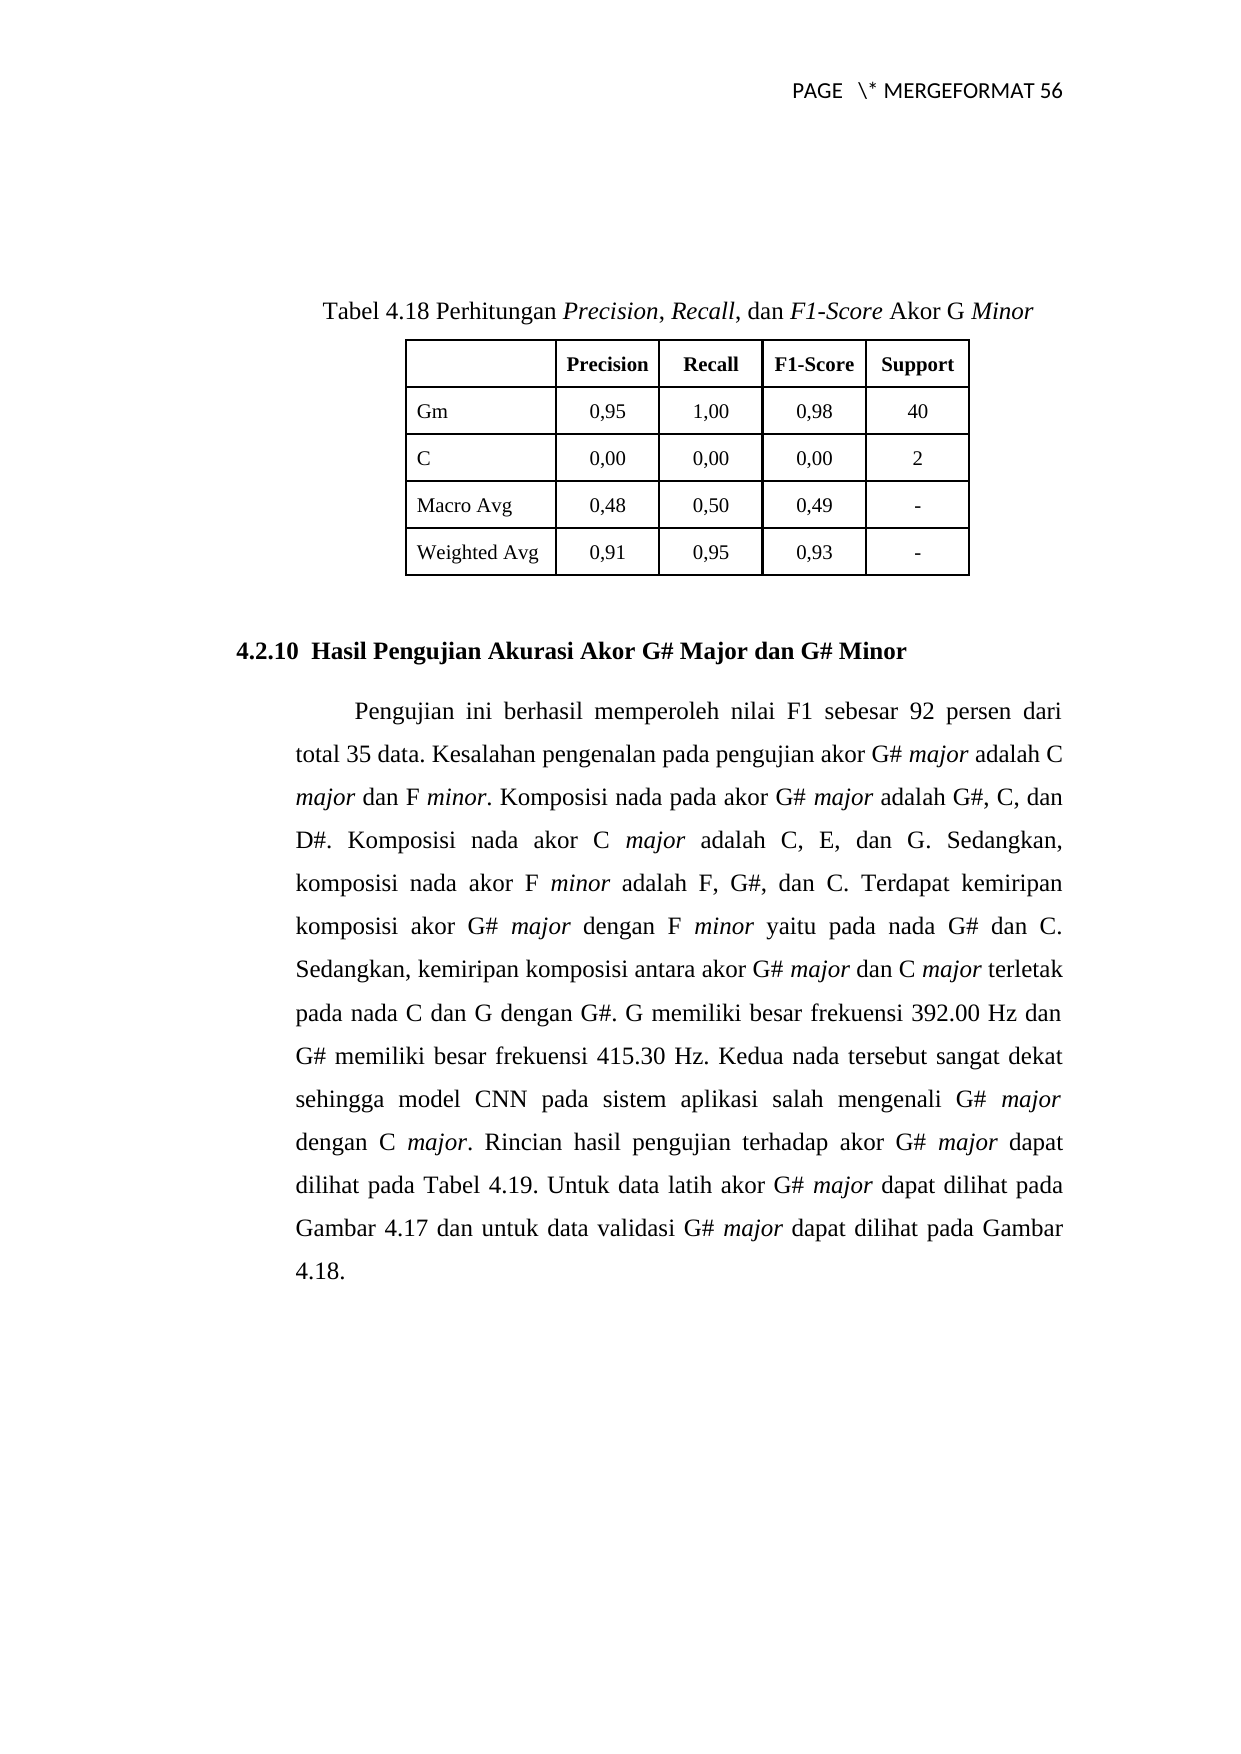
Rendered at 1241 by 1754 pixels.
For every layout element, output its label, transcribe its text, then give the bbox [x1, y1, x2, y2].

table_cell 40 [867, 388, 968, 433]
table_header Recall [660, 341, 761, 386]
table_cell C [407, 435, 555, 480]
table_header F1-Score [764, 341, 865, 386]
table_cell 1,00 [660, 388, 761, 433]
table_cell - [867, 529, 968, 574]
table_cell 0,00 [764, 435, 865, 480]
table_header Precision [557, 341, 658, 386]
text Tabel 4.18 Perhitungan Precision, Recall, dan F1-Score Akor G Minor [295, 296, 1063, 325]
table_cell Gm [407, 388, 555, 433]
table_cell 0,95 [557, 388, 658, 433]
list Hasil Pengujian Akurasi Akor G# Major dan G# Minor [236, 636, 1063, 665]
table_cell 0,00 [660, 435, 761, 480]
text Pengujian ini berhasil memperoleh nilai F1 sebesar 92 persen dari total 35 data. Kesalahan pengenalan pada pengujian akor G# major adalah C major dan F minor. Komposisi nada pada akor G# major adalah G#, C, dan D#. Komposisi nada akor C major adalah C, E, dan G. Sedangkan, komposisi nada akor F minor adalah F, G#, dan C. Terdapat kemiripan komposisi akor G# major dengan F minor yaitu pada nada G# dan C. Sedangkan, kemiripan komposisi antara akor G# major dan C major terletak pada nada C dan G dengan G#. G memiliki besar frekuensi 392.00 Hz dan G# memiliki besar frekuensi 415.30 Hz. Kedua nada tersebut sangat dekat sehingga model CNN pada sistem aplikasi salah mengenali G# major dengan C major. Rincian hasil pengujian terhadap akor G# major dapat dilihat pada Tabel 4.19. Untuk data latih akor G# major dapat dilihat pada Gambar 4.17 dan untuk data validasi G# major dapat dilihat pada Gambar 4.18. [295, 696, 1063, 1285]
table_cell 0,00 [557, 435, 658, 480]
table_cell 0,93 [764, 529, 865, 574]
table_cell 0,95 [660, 529, 761, 574]
table_cell 0,49 [764, 482, 865, 527]
table_cell 0,50 [660, 482, 761, 527]
table_cell 2 [867, 435, 968, 480]
table_cell 0,91 [557, 529, 658, 574]
table_cell Weighted Avg [407, 529, 555, 574]
table_header Support [867, 341, 968, 386]
table_cell - [867, 482, 968, 527]
table_header [407, 341, 555, 386]
table_cell Macro Avg [407, 482, 555, 527]
table_cell 0,48 [557, 482, 658, 527]
table_cell 0,98 [764, 388, 865, 433]
